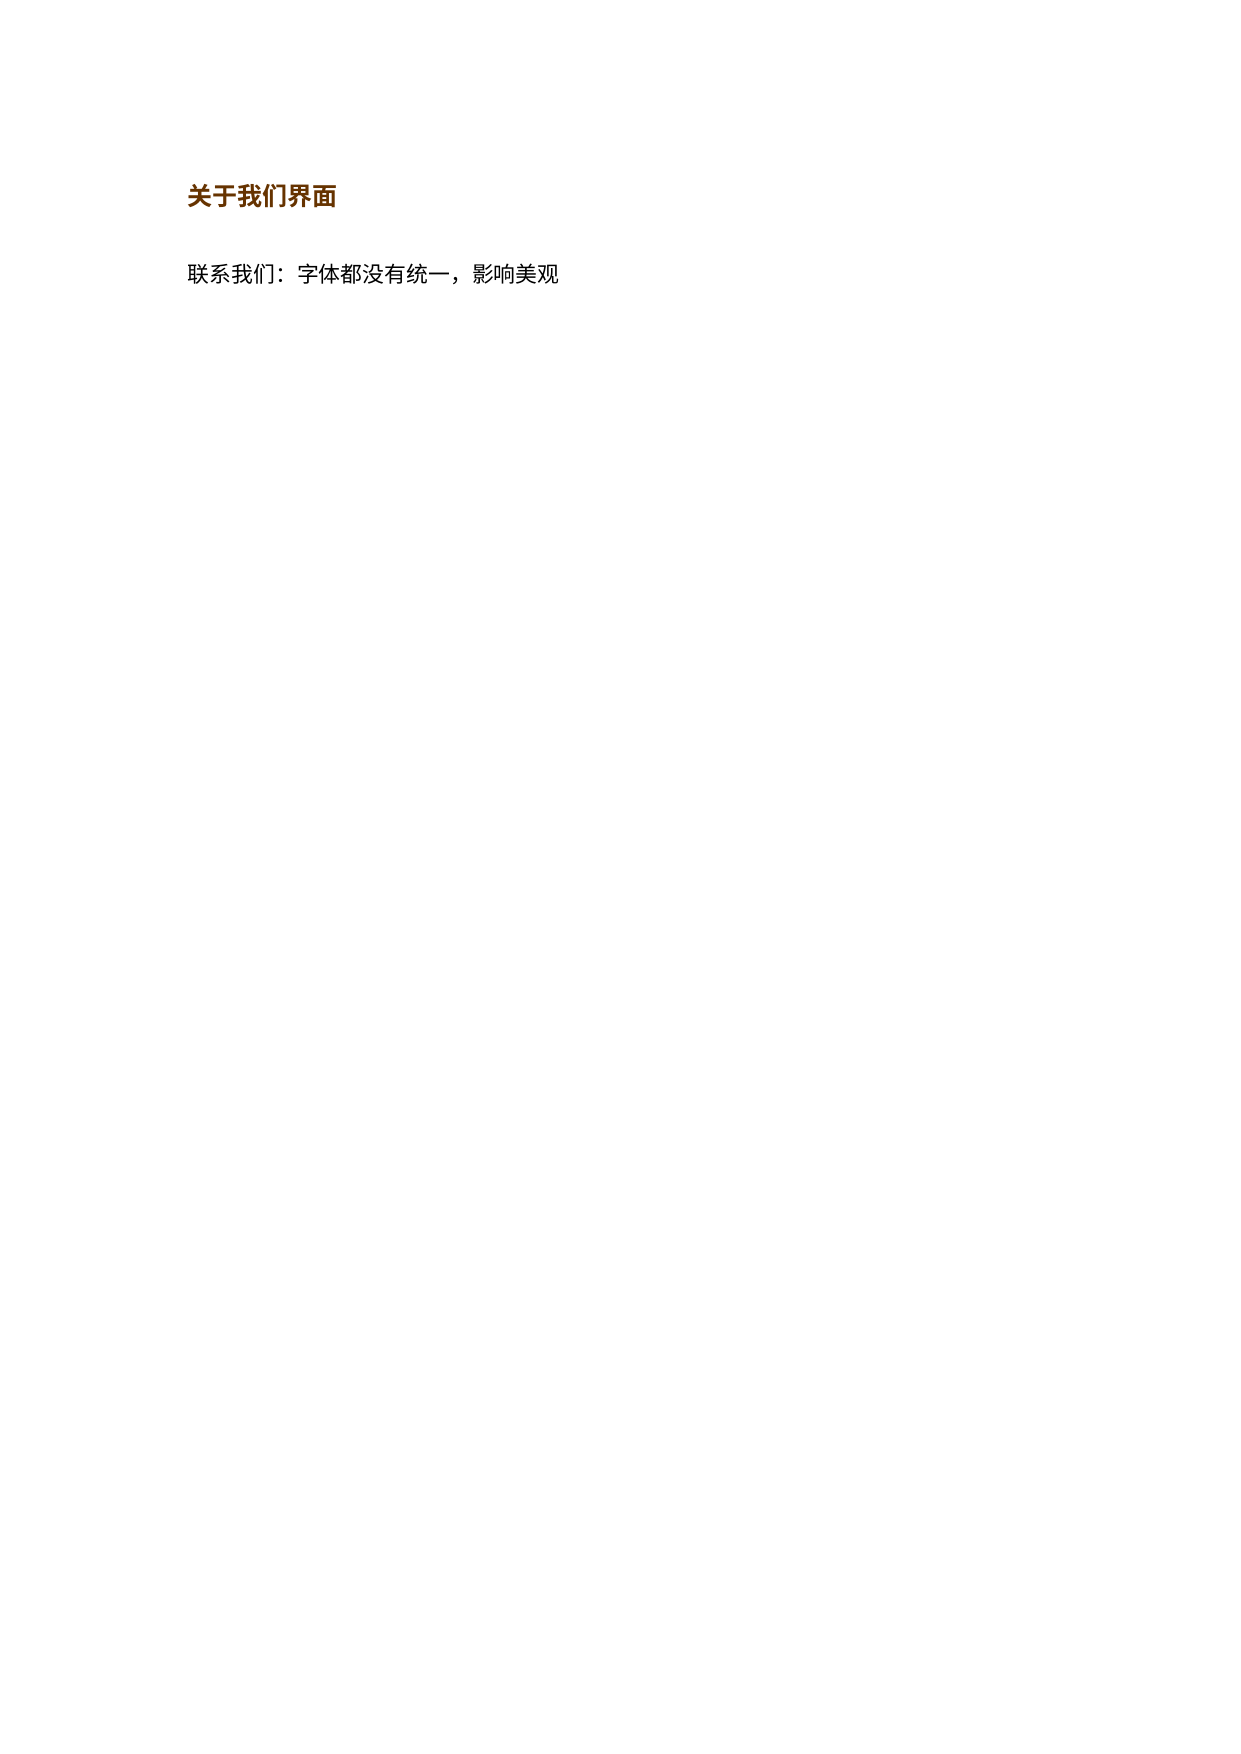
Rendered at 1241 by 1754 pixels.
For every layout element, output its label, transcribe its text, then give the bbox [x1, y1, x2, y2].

subtitle 关于我们界面 [187, 162, 1053, 227]
text 联系我们：字体都没有统一，影响美观 [187, 256, 1053, 289]
